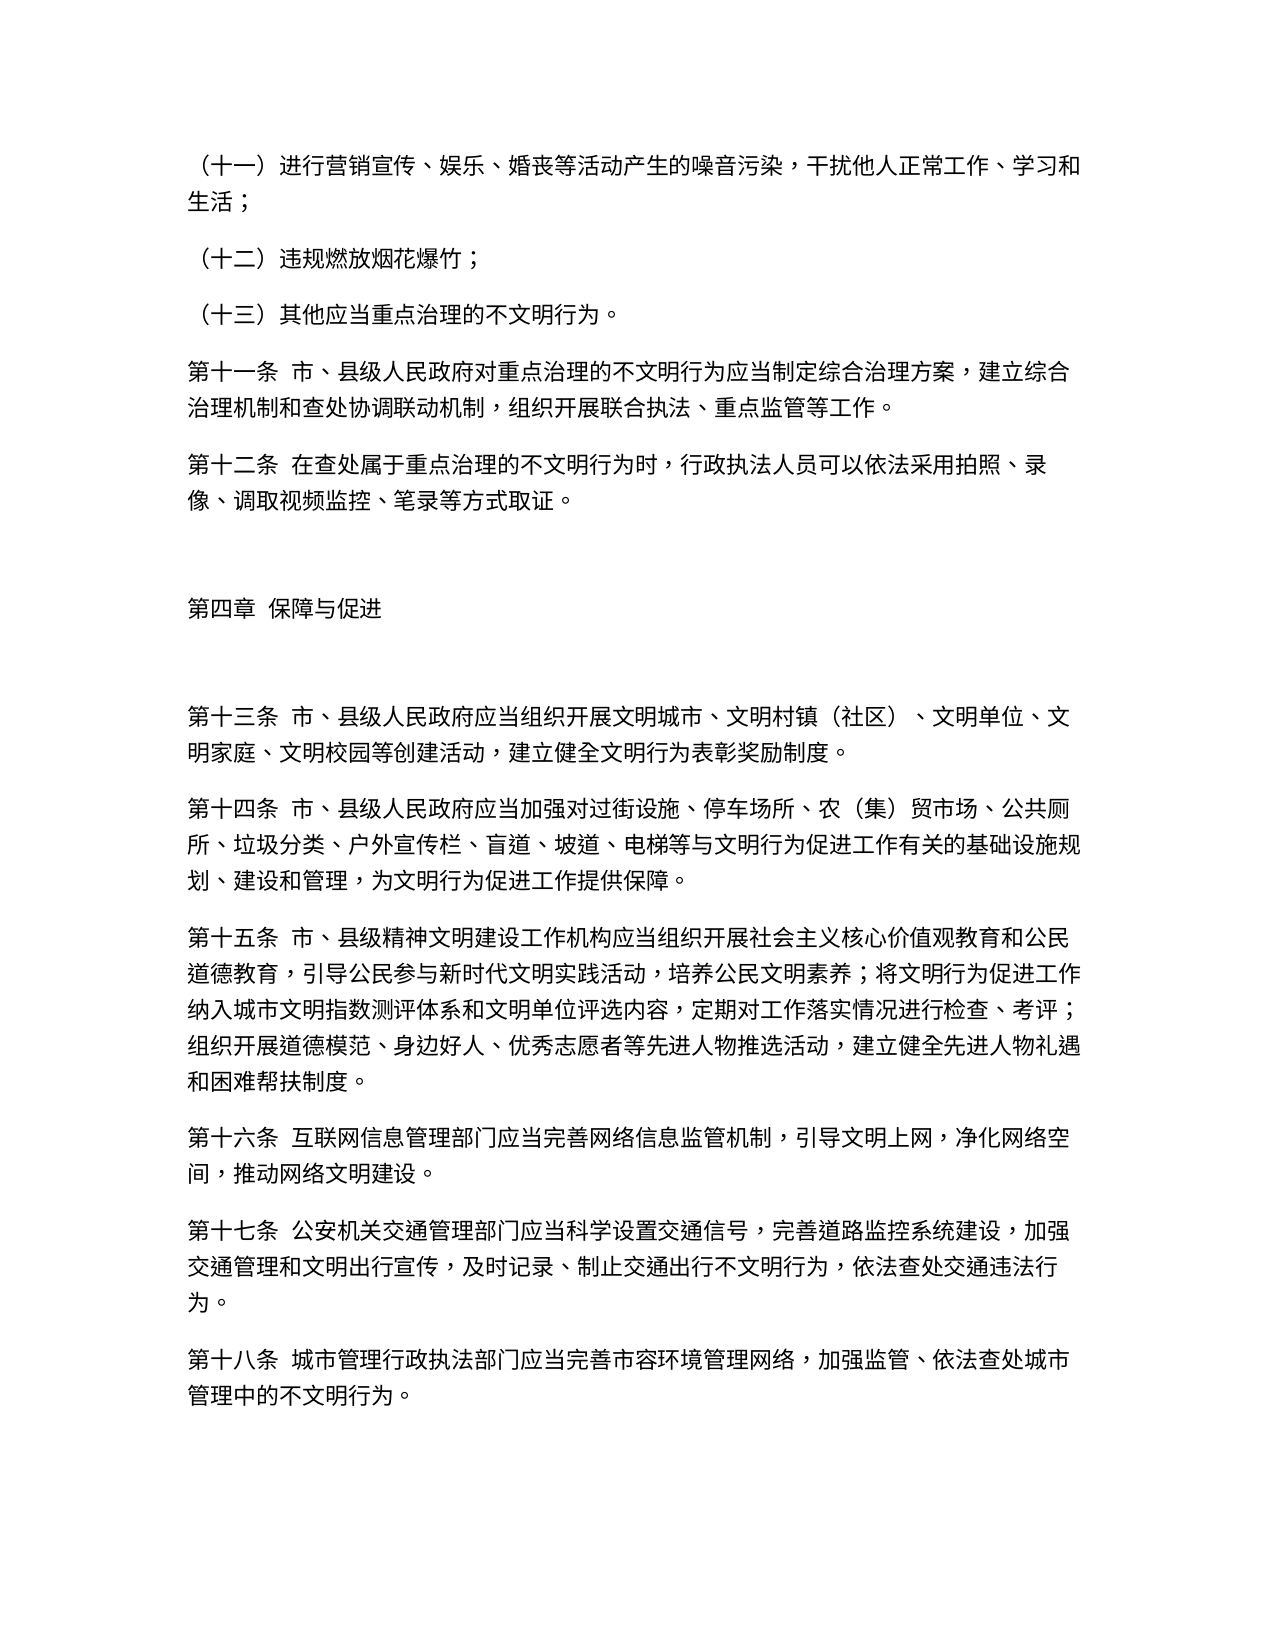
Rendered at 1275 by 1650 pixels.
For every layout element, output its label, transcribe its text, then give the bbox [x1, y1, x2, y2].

text （十二）违规燃放烟花爆竹； [187, 243, 1087, 274]
text 第十四条 市、县级人民政府应当加强对过街设施、停车场所、农（集）贸市场、公共厕所、垃圾分类、户外宣传栏、盲道、坡道、电梯等与文明行为促进工作有关的基础设施规划、建设和管理，为文明行为促进工作提供保障。 [187, 793, 1087, 896]
text 第十二条 在查处属于重点治理的不文明行为时，行政执法人员可以依法采用拍照、录像、调取视频监控、笔录等方式取证。 [187, 449, 1087, 516]
text （十一）进行营销宣传、娱乐、婚丧等活动产生的噪音污染，干扰他人正常工作、学习和生活； [187, 150, 1087, 217]
text 第十六条 互联网信息管理部门应当完善网络信息监管机制，引导文明上网，净化网络空间，推动网络文明建设。 [187, 1122, 1087, 1189]
text 第十三条 市、县级人民政府应当组织开展文明城市、文明村镇（社区）、文明单位、文明家庭、文明校园等创建活动，建立健全文明行为表彰奖励制度。 [187, 701, 1087, 768]
text 第四章 保障与促进 [187, 593, 1087, 624]
text 第十七条 公安机关交通管理部门应当科学设置交通信号，完善道路监控系统建设，加强交通管理和文明出行宣传，及时记录、制止交通出行不文明行为，依法查处交通违法行为。 [187, 1215, 1087, 1318]
text 第十五条 市、县级精神文明建设工作机构应当组织开展社会主义核心价值观教育和公民道德教育，引导公民参与新时代文明实践活动，培养公民文明素养；将文明行为促进工作纳入城市文明指数测评体系和文明单位评选内容，定期对工作落实情况进行检查、考评；组织开展道德模范、身边好人、优秀志愿者等先进人物推选活动，建立健全先进人物礼遇和困难帮扶制度。 [187, 922, 1087, 1097]
text 第十八条 城市管理行政执法部门应当完善市容环境管理网络，加强监管、依法查处城市管理中的不文明行为。 [187, 1344, 1087, 1411]
text （十三）其他应当重点治理的不文明行为。 [187, 299, 1087, 331]
text 第十一条 市、县级人民政府对重点治理的不文明行为应当制定综合治理方案，建立综合治理机制和查处协调联动机制，组织开展联合执法、重点监管等工作。 [187, 356, 1087, 423]
